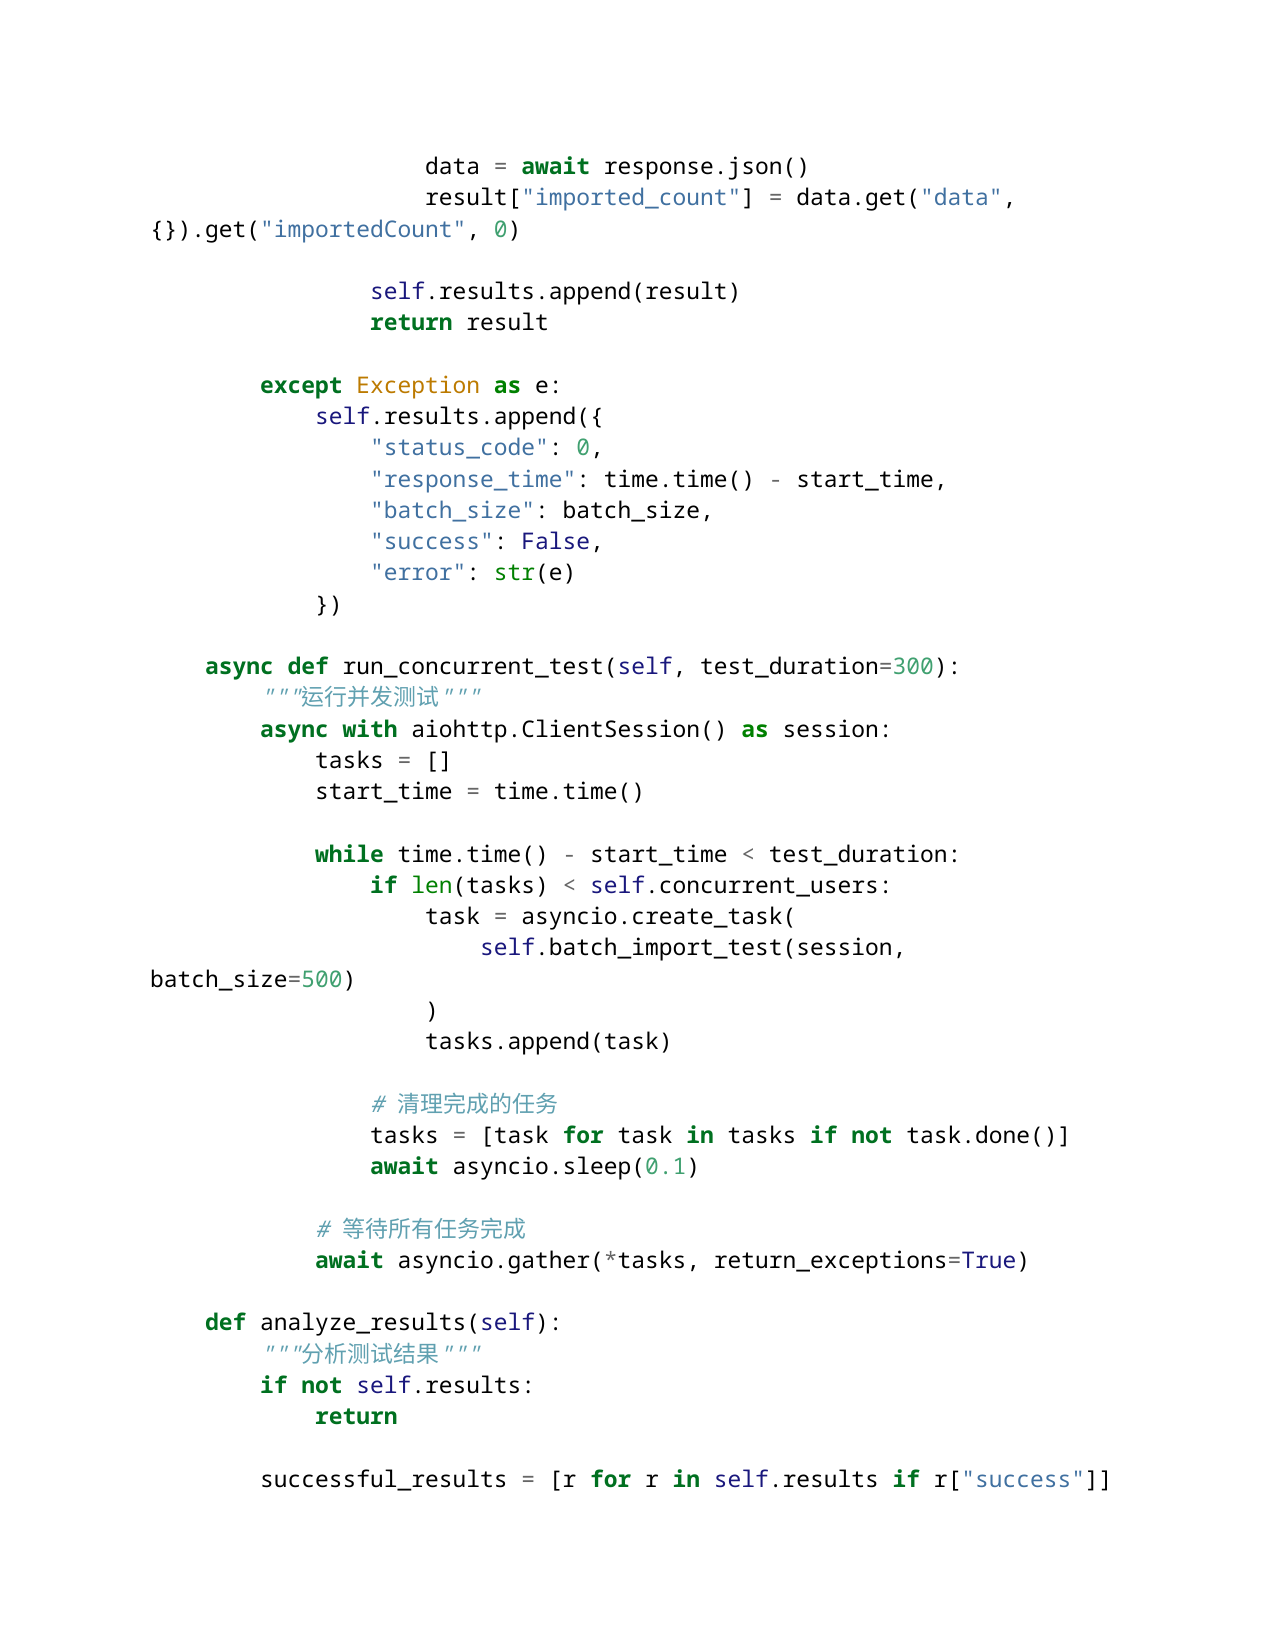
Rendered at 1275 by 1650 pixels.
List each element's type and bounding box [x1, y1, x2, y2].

text [150, 150, 1125, 1494]
